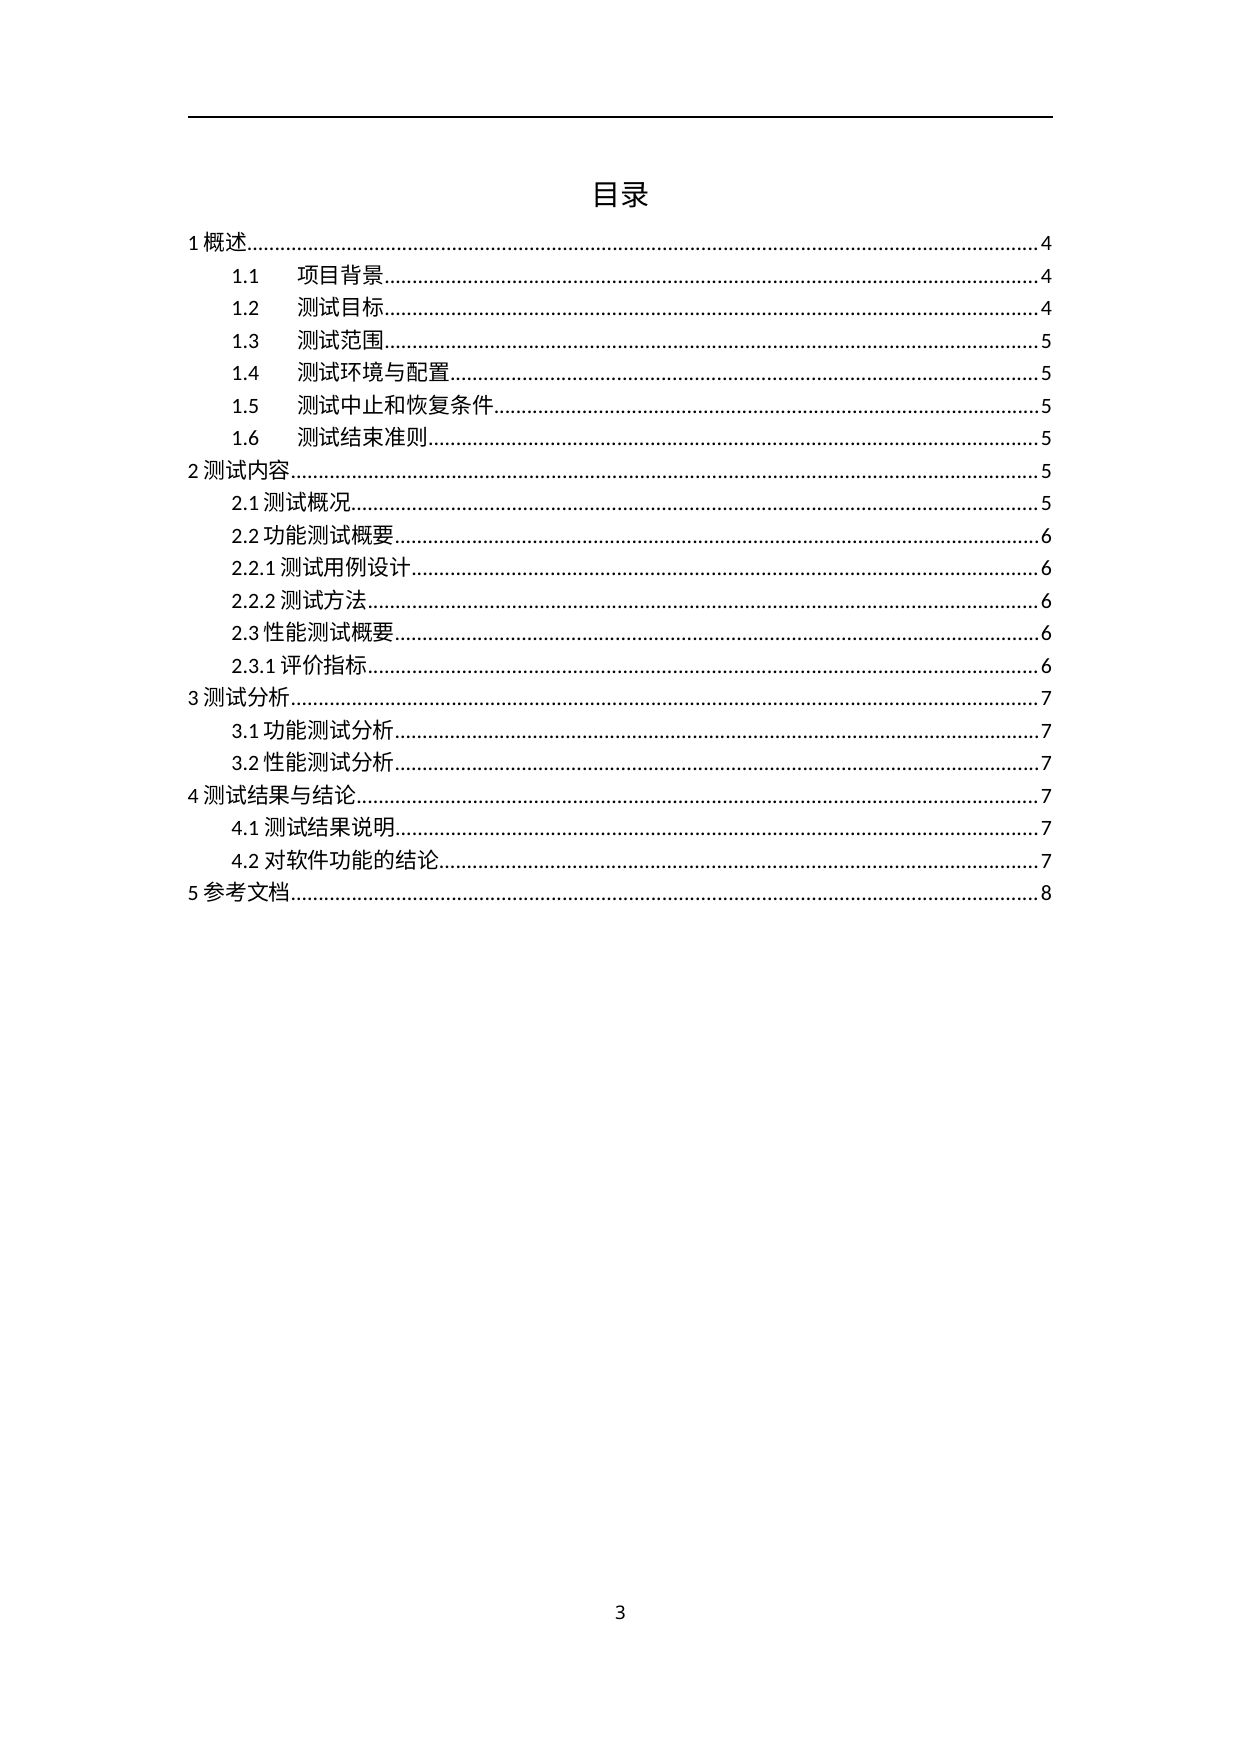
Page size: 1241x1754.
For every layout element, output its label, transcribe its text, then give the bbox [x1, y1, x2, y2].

text 4.1 测试结果说明 7 [231, 810, 1053, 842]
text 1.3 测试范围 5 [231, 322, 1053, 355]
text 1.1 项目背景 4 [231, 257, 1053, 290]
text 3.1功能测试分析 7 [231, 712, 1053, 745]
text 4测试结果与结论 7 [187, 777, 1053, 810]
text 2测试内容 5 [187, 452, 1053, 485]
text 1概述 4 [187, 225, 1053, 257]
text 4.2 对软件功能的结论 7 [231, 842, 1053, 875]
text 3测试分析 7 [187, 680, 1053, 712]
text 1.6 测试结束准则 5 [231, 420, 1053, 452]
text 2.3性能测试概要 6 [231, 615, 1053, 647]
text 2.2.1测试用例设计 6 [231, 550, 1053, 582]
text 2.1测试概况 5 [231, 485, 1053, 517]
text 1.2 测试目标 4 [231, 290, 1053, 322]
text 5参考文档 8 [187, 875, 1053, 907]
text 目录 [187, 160, 1053, 225]
text 2.2.2测试方法 6 [231, 582, 1053, 615]
text 2.3.1评价指标 6 [231, 647, 1053, 680]
text 1.4 测试环境与配置 5 [231, 355, 1053, 387]
text 1.5 测试中止和恢复条件 5 [231, 387, 1053, 420]
text 2.2功能测试概要 6 [231, 517, 1053, 550]
text 3.2性能测试分析 7 [231, 745, 1053, 777]
